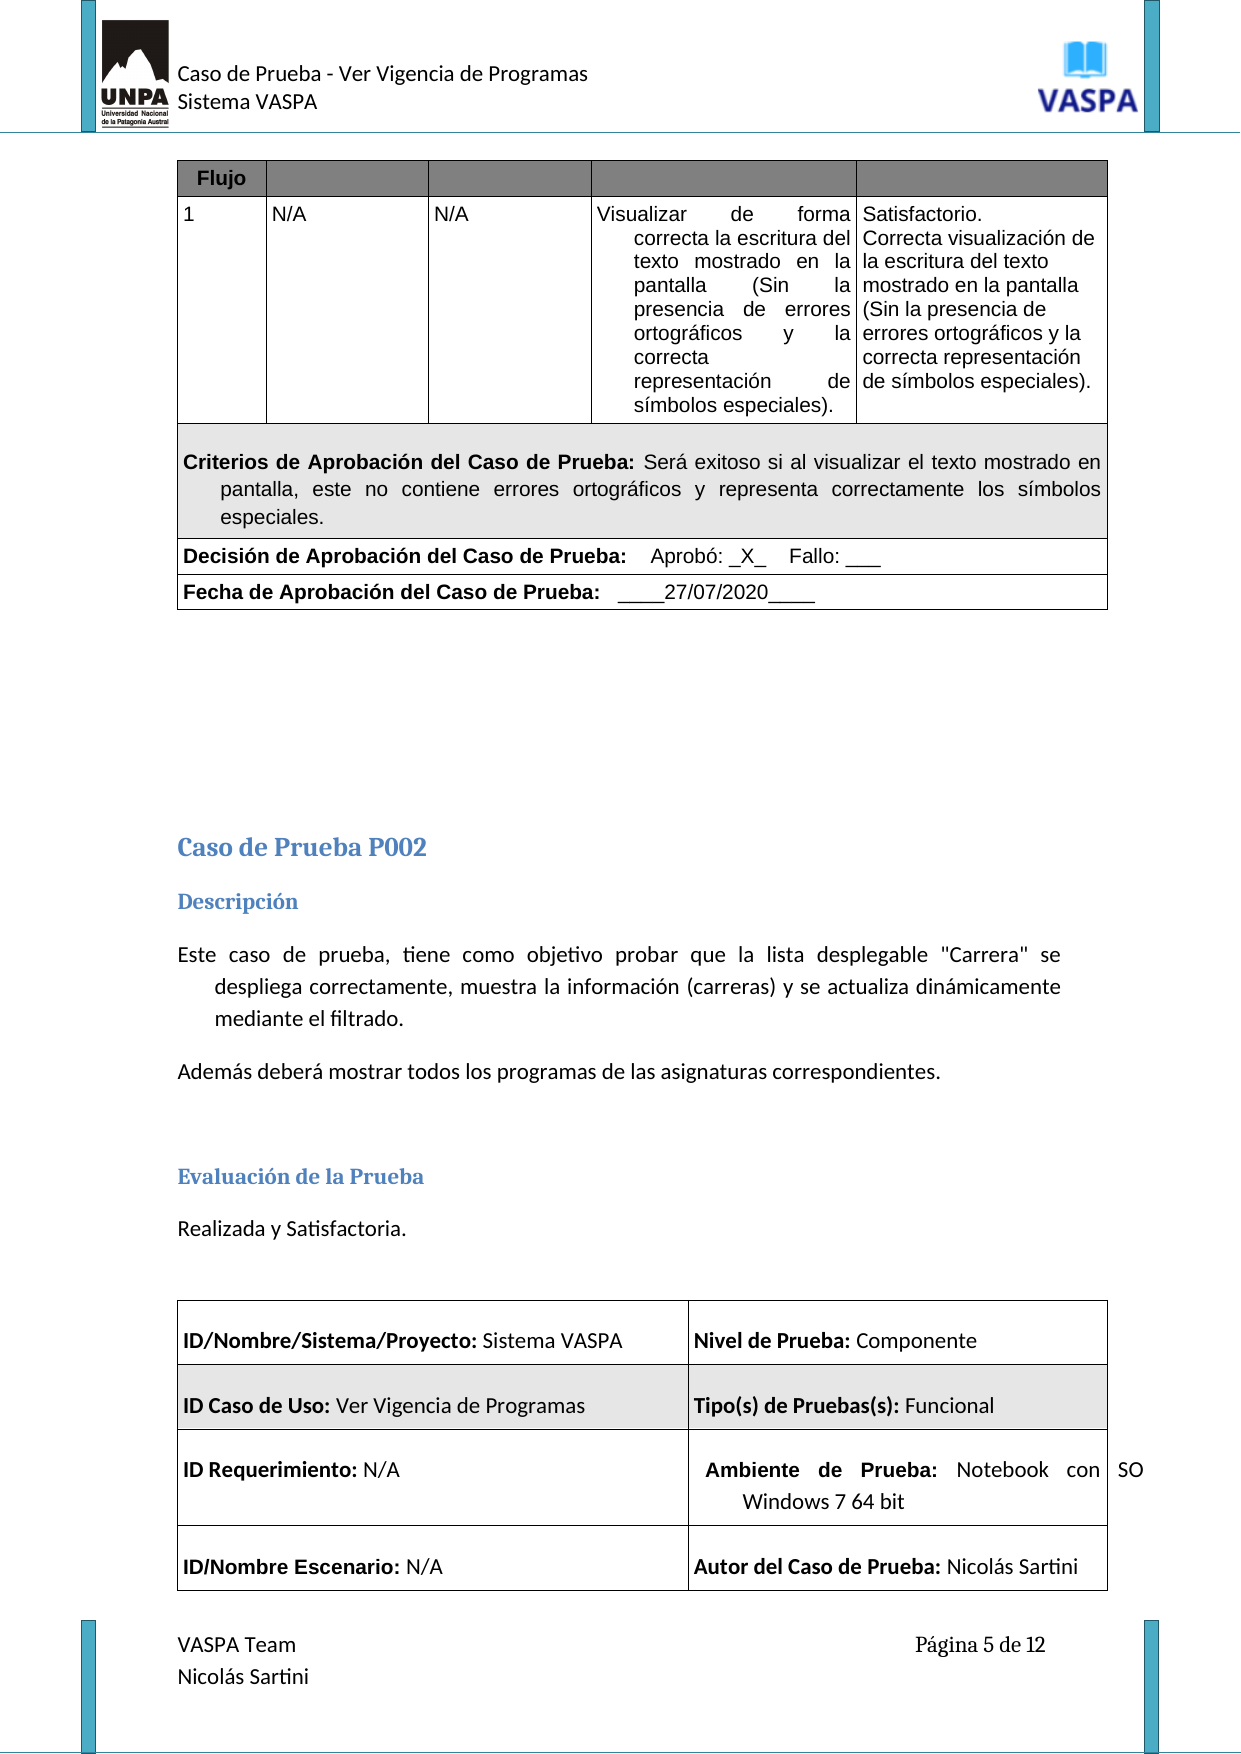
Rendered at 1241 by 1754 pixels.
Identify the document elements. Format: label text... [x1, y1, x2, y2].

text Realizada y Satisfactoria. [177, 1214, 1063, 1243]
text Descripción [177, 889, 1063, 915]
text Este caso de prueba, tiene como objetivo probar que la lista desplegable "Carrera" se despliega correctamente, muestra la información (carreras) y se actualiza dinámicamente mediante el filtrado. [177, 940, 1063, 1032]
table_cell [689, 1430, 1107, 1525]
text Evaluación de la Prueba [177, 1163, 1063, 1190]
table_cell Tipo(s) de Pruebas(s): Funcional [689, 1365, 1107, 1428]
table_cell ID Caso de Uso: Ver Vigencia de Programas [178, 1365, 688, 1428]
text Además deberá mostrar todos los programas de las asignaturas correspondientes. [177, 1057, 1063, 1086]
table_cell Fecha de Aprobación del Caso de Prueba: ____27/07/2020____ [178, 575, 1107, 609]
table_cell Satisfactorio. Correcta visualización de la escritura del texto mostrado en la pantalla (Sin la presencia de errores ortográficos y la correcta representación de símbolos especiales). [857, 197, 1107, 423]
picture [1032, 21, 1143, 132]
table_cell Nro. Paso Flujo [178, 161, 266, 196]
table_header Nivel de Prueba: Componente [689, 1301, 1107, 1364]
table_cell Autor del Caso de Prueba: Nicolás Sartini [689, 1526, 1107, 1589]
table_cell Decisión de Aprobación del Caso de Prueba: Aprobó: _X_ Fallo: ___ [178, 539, 1107, 574]
table_cell Valor(es) [429, 161, 591, 196]
picture [100, 18, 170, 129]
text Caso de Prueba P002 [177, 832, 1063, 864]
table_cell Resultado Esperado [592, 161, 856, 196]
table_cell Criterios de Aprobación del Caso de Prueba: Será exitoso si al visualizar el texto mostrado en pantalla, este no contiene errores ortográficos y representa correctamente los símbolos especiales. [178, 424, 1107, 538]
table_cell 1 [178, 197, 266, 423]
table_header ID/Nombre/Sistema/Proyecto: Sistema VASPA [178, 1301, 688, 1364]
table_cell N/A [267, 197, 428, 423]
table_cell ID/Nombre Escenario: N/A [178, 1526, 688, 1589]
table_cell N/A [429, 197, 591, 423]
table_cell Condición [267, 161, 428, 196]
table_cell Resultado Obtenido [857, 161, 1107, 196]
table_cell ID Requerimiento: N/A [178, 1430, 688, 1525]
table_cell Visualizar de forma correcta la escritura del texto mostrado en la pantalla (Sin la presencia de errores ortográficos y la correcta representación de símbolos especiales). [592, 197, 856, 423]
